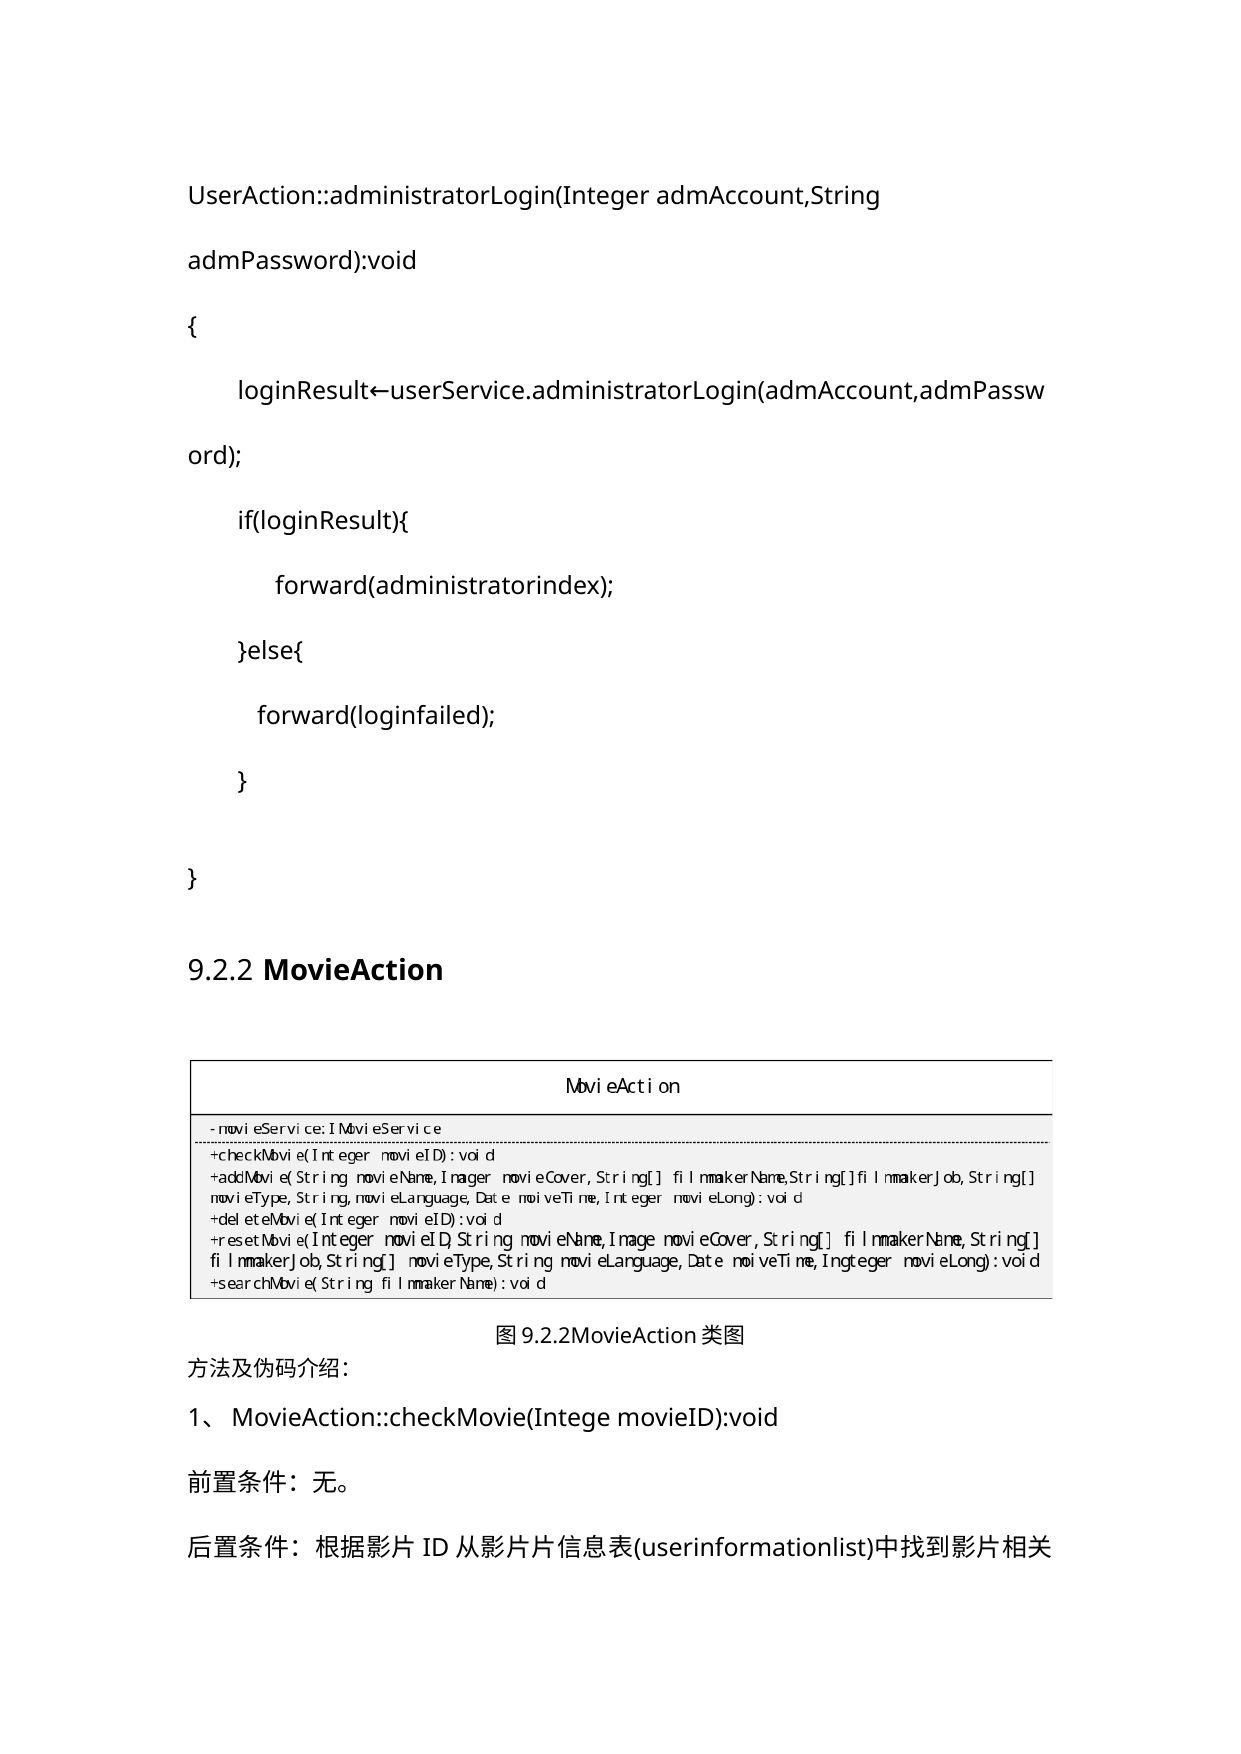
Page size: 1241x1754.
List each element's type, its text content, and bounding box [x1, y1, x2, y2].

text } [187, 747, 1053, 812]
subtitle MovieAction [187, 937, 1053, 1002]
text 前置条件：无。 [187, 1448, 1053, 1513]
text 图9.2.2MovieAction类图 [187, 1318, 1053, 1350]
text } [187, 844, 1053, 909]
text forward(administratorindex); [187, 552, 1053, 617]
list MovieAction::checkMovie(Intege movieID):void [187, 1383, 1053, 1448]
text if(loginResult){ [187, 487, 1053, 552]
text UserAction::administratorLogin(Integer admAccount,String admPassword):void [187, 162, 1053, 292]
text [187, 1513, 1053, 1578]
text { [187, 292, 1053, 357]
text loginResult←userService.administratorLogin(admAccount,admPassword); [187, 357, 1053, 487]
text }else{ [187, 617, 1053, 682]
text forward(loginfailed); [187, 682, 1053, 747]
text 方法及伪码介绍： [187, 1350, 1053, 1383]
